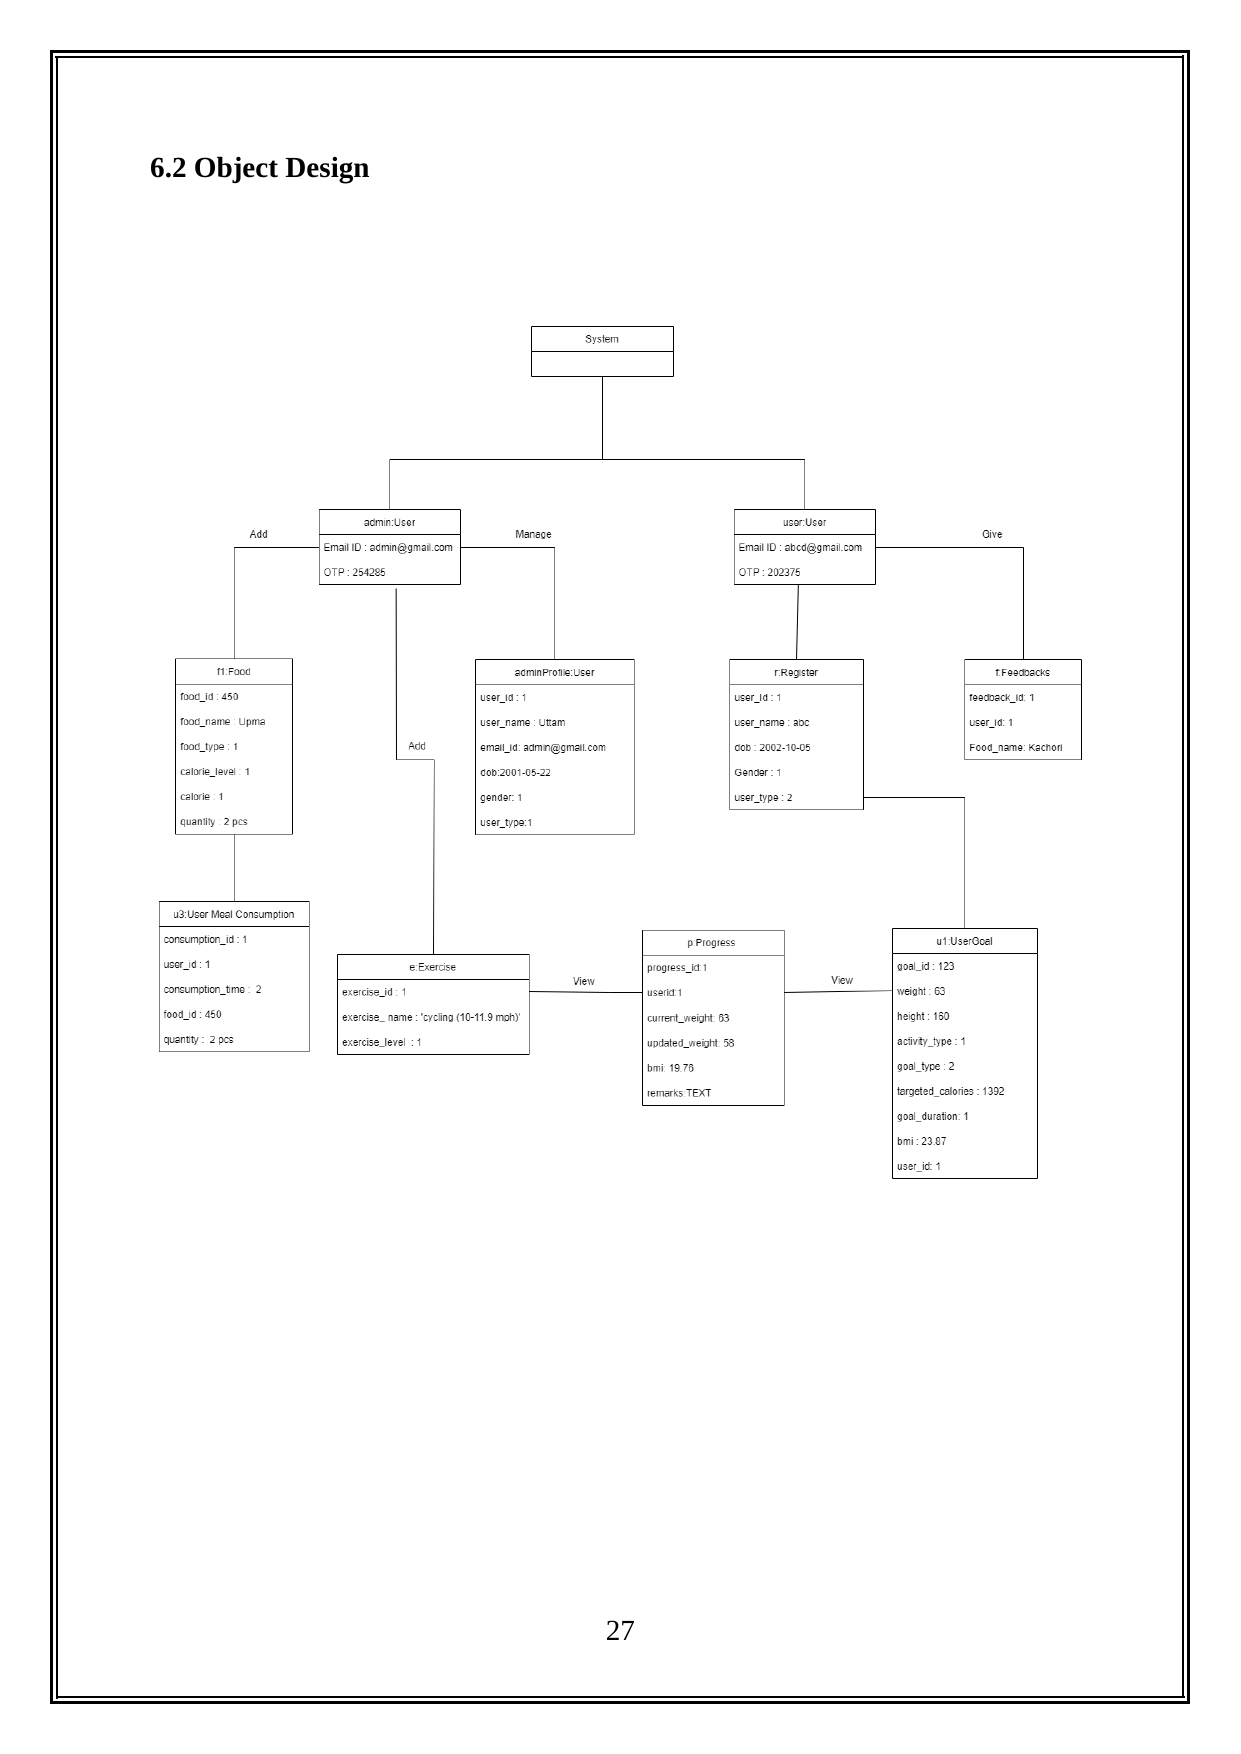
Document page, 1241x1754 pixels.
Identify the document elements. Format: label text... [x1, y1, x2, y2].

text 6.2 Object Design [150, 150, 1090, 183]
picture [150, 317, 1090, 1187]
